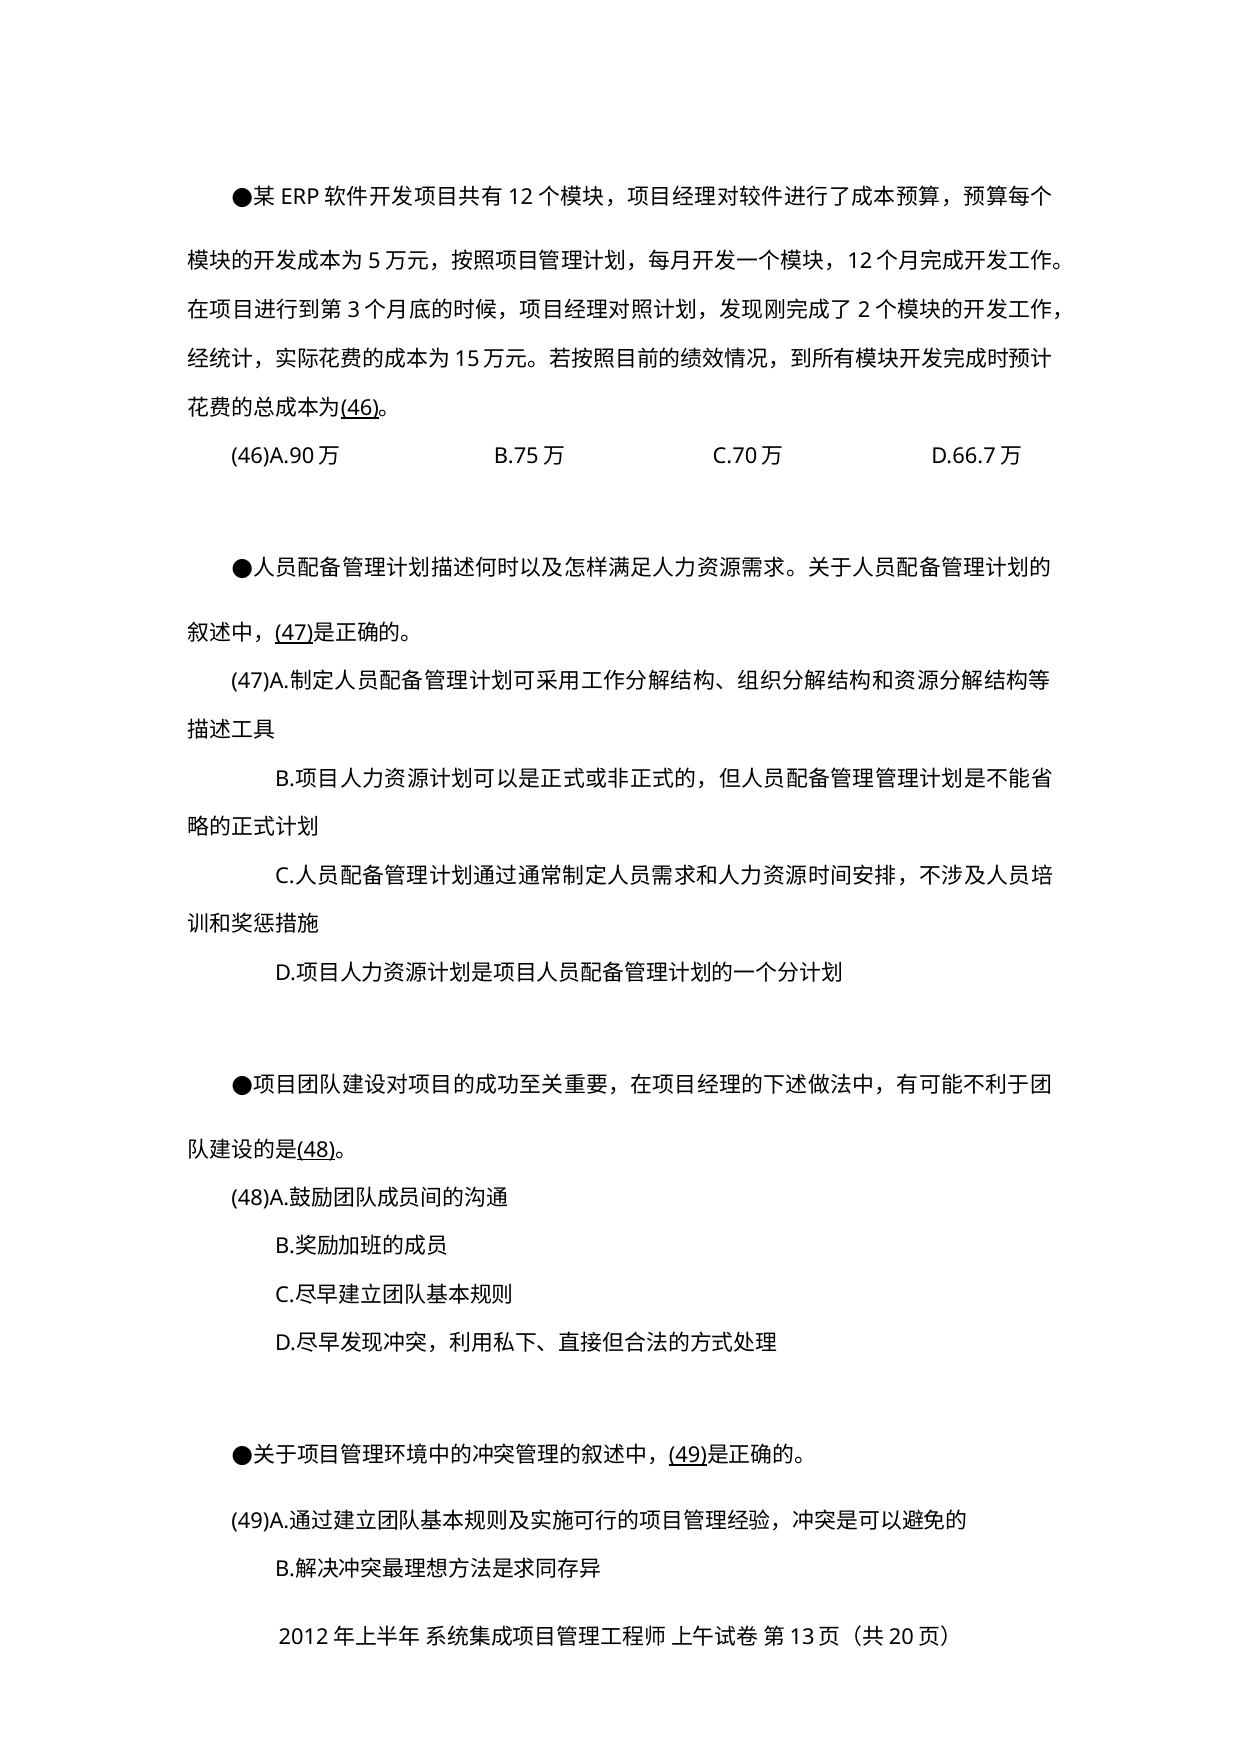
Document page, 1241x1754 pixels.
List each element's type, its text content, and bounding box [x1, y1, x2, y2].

text ●某ERP软件开发项目共有12个模块，项目经理对较件进行了成本预算，预算每个模块的开发成本为5万元，按照项目管理计划，每月开发一个模块，12个月完成开发工作。在项目进行到第3个月底的时候，项目经理对照计划，发现刚完成了2个模块的开发工作，经统计，实际花费的成本为15万元。若按照目前的绩效情况，到所有模块开发完成时预计花费的总成本为(46)。 [187, 162, 1053, 422]
text B.解决冲突最理想方法是求同存异 [187, 1551, 1053, 1583]
text C.人员配备管理计划通过通常制定人员需求和人力资源时间安排，不涉及人员培训和奖惩措施 [187, 857, 1053, 938]
text (49)A.通过建立团队基本规则及实施可行的项目管理经验，冲突是可以避免的 [187, 1502, 1053, 1535]
text B.项目人力资源计划可以是正式或非正式的，但人员配备管理管理计划是不能省略的正式计划 [187, 760, 1053, 841]
text D.尽早发现冲突，利用私下、直接但合法的方式处理 [187, 1325, 1053, 1357]
text ●项目团队建设对项目的成功至关重要，在项目经理的下述做法中，有可能不利于团队建设的是(48)。 [187, 1050, 1053, 1164]
text D.项目人力资源计划是项目人员配备管理计划的一个分计划 [187, 954, 1053, 987]
text B.奖励加班的成员 [231, 1228, 1053, 1261]
text ●关于项目管理环境中的冲突管理的叙述中，(49)是正确的。 [187, 1420, 1053, 1485]
text (46)A.90万 B.75万 C.70万 D.66.7万 [187, 438, 1053, 470]
text (48)A.鼓励团队成员间的沟通 [187, 1180, 1053, 1212]
text (47)A.制定人员配备管理计划可采用工作分解结构、组织分解结构和资源分解结构等描述工具 [187, 663, 1053, 744]
text ●人员配备管理计划描述何时以及怎样满足人力资源需求。关于人员配备管理计划的叙述中，(47)是正确的。 [187, 533, 1053, 647]
text C.尽早建立团队基本规则 [231, 1276, 1053, 1309]
